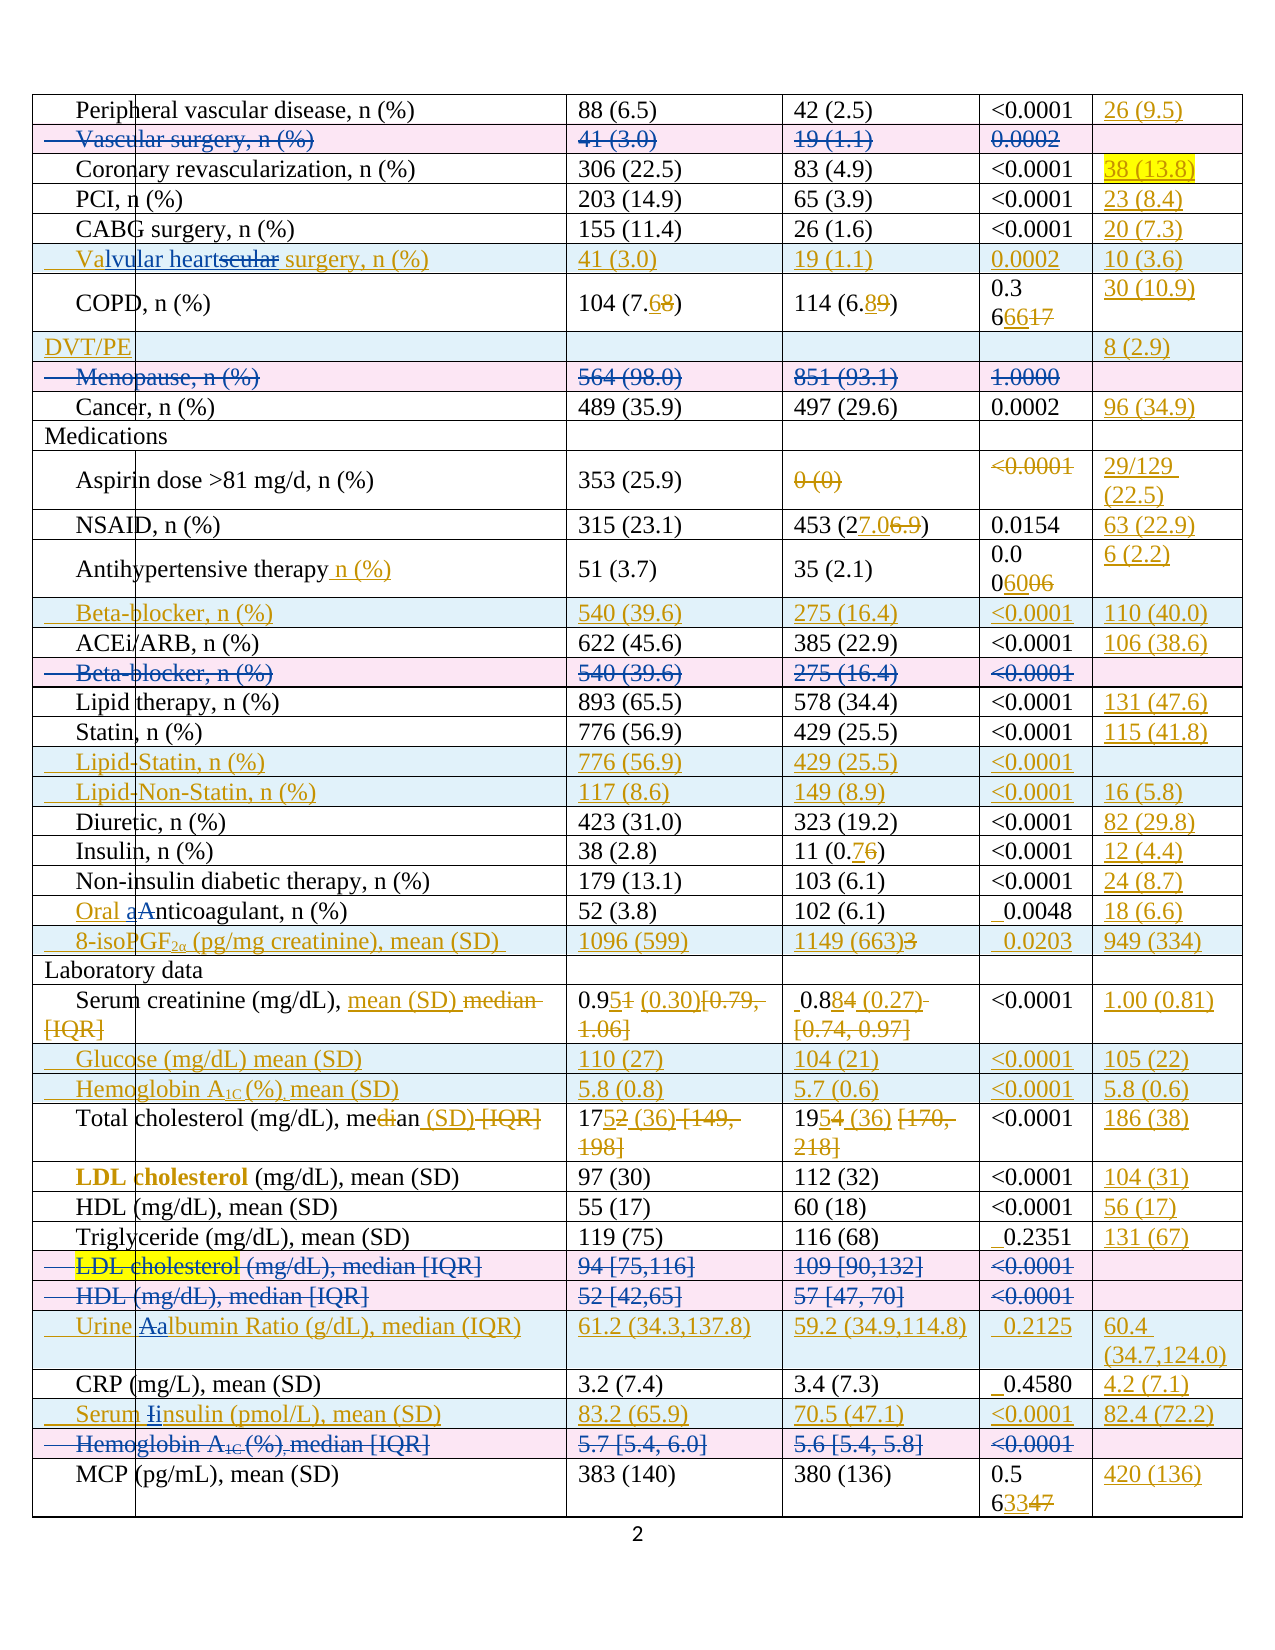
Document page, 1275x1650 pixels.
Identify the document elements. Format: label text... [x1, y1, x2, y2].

table_cell 83 (4.9) [783, 154, 979, 183]
table_cell HDL (mg/dL), mean (SD) [33, 1192, 135, 1221]
table_cell 116 (68) [783, 1222, 979, 1250]
table_cell <0.0001 [980, 214, 1092, 243]
table_cell Laboratory data [33, 956, 566, 984]
table_cell Aspirin dose >81 mg/d, n (%) [136, 451, 566, 509]
table_cell [980, 421, 1092, 450]
table_cell [1093, 510, 1242, 538]
table_cell 423 (31.0) [567, 807, 782, 835]
table_cell [567, 956, 782, 984]
table_cell 112 (32) [783, 1162, 979, 1191]
table_cell 17 [567, 1104, 782, 1161]
table_cell Non-insulin diabetic therapy, n (%) [33, 866, 135, 895]
table_cell 203 (14.9) [567, 184, 782, 213]
table_cell Medications [33, 421, 566, 450]
table_cell CABG surgery, n (%) [33, 214, 135, 243]
table_cell COPD, n (%) [136, 274, 566, 331]
table_cell Diuretic, n (%) [33, 807, 135, 835]
table_cell Lipid therapy, n (%) [136, 688, 566, 716]
table_cell 0.36 [980, 274, 1092, 331]
table_cell PCI, n (%) [136, 184, 566, 213]
table_cell [1093, 1104, 1242, 1161]
table_cell <0.0001 [980, 184, 1092, 213]
table_cell <0.0001 [980, 95, 1092, 123]
table_cell NSAID, n (%) [136, 510, 566, 538]
table_cell [1093, 688, 1242, 716]
table_cell [980, 451, 1092, 509]
table_cell Antihypertensive therapy [33, 540, 135, 597]
table_cell Diuretic, n (%) [136, 807, 566, 835]
table_cell 38 (2.8) [567, 836, 782, 865]
table_cell [1093, 451, 1242, 509]
table_cell 104 (7.) [567, 274, 782, 331]
table_cell Aspirin dose >81 mg/d, n (%) [33, 451, 135, 509]
table_cell <0.0001 [980, 836, 1092, 865]
table_cell [1093, 1222, 1242, 1250]
table_cell 52 (3.8) [567, 896, 782, 925]
table_cell 119 (75) [567, 1222, 782, 1250]
table_cell [783, 451, 979, 509]
table_cell [1093, 1192, 1242, 1221]
table_cell [1093, 154, 1104, 183]
table_cell 103 (6.1) [783, 866, 979, 895]
table_cell Cancer, n (%) [136, 392, 566, 420]
table_cell Total cholesterol (mg/dL), mean [136, 1104, 566, 1161]
table_cell [1093, 540, 1242, 597]
table_cell 385 (22.9) [783, 628, 979, 657]
table_cell Insulin, n (%) [136, 836, 566, 865]
table_cell 429 (25.5) [783, 717, 979, 746]
table_cell [1093, 956, 1242, 984]
table_cell 0.9 [567, 985, 782, 1043]
table_cell [1093, 896, 1242, 925]
table_cell 0.0154 [980, 510, 1092, 538]
table_cell <0.0001 [980, 1104, 1092, 1161]
table_cell Statin, n (%) [136, 717, 566, 746]
table_cell 42 (2.5) [783, 95, 979, 123]
table_cell nticoagulant, n (%) [136, 896, 566, 925]
table_cell 578 (34.4) [783, 688, 979, 716]
table_cell 0.8 [783, 985, 979, 1043]
table_cell 383 (140) [567, 1459, 782, 1516]
table_cell 0.2351 [980, 1222, 1092, 1250]
table_cell [1093, 1459, 1242, 1516]
table_cell <0.0001 [980, 1192, 1092, 1221]
table_cell Non-insulin diabetic therapy, n (%) [136, 866, 566, 895]
table_cell <0.0001 [980, 688, 1092, 716]
table_cell [1195, 154, 1242, 183]
table_cell [980, 956, 1092, 984]
table_cell 0.0048 [980, 896, 1092, 925]
table_cell 11 (0.) [783, 836, 979, 865]
table_cell 51 (3.7) [567, 540, 782, 597]
table_cell [1093, 628, 1242, 657]
table_cell 3.4 (7.3) [783, 1370, 979, 1398]
table_cell [1093, 866, 1242, 895]
table_cell Coronary revascularization, n (%) [136, 154, 566, 183]
table_cell [1093, 807, 1242, 835]
table_cell LDL cholesterol (mg/dL), mean (SD) [33, 1162, 135, 1191]
table_cell LDL cholesterol (mg/dL), mean (SD) [136, 1162, 566, 1191]
table_cell <0.0001 [980, 154, 1092, 183]
table_cell [783, 421, 979, 450]
table_cell Triglyceride (mg/dL), mean (SD) [33, 1222, 135, 1250]
table_cell 489 (35.9) [567, 392, 782, 420]
table_cell Insulin, n (%) [33, 836, 135, 865]
table_cell 0.0002 [980, 392, 1092, 420]
table_cell 19 [783, 1104, 979, 1161]
table_cell HDL (mg/dL), mean (SD) [136, 1192, 566, 1221]
table_cell <0.0001 [980, 807, 1092, 835]
table_cell MCP (pg/mL), mean (SD) [136, 1459, 566, 1516]
table_cell Peripheral vascular disease, n (%) [136, 95, 566, 123]
table_cell 622 (45.6) [567, 628, 782, 657]
table_cell Serum creatinine (mg/dL), [136, 985, 566, 1043]
table_cell [1093, 421, 1242, 450]
table_cell Triglyceride (mg/dL), mean (SD) [136, 1222, 566, 1250]
table_cell 497 (29.6) [783, 392, 979, 420]
table_cell 380 (136) [783, 1459, 979, 1516]
table_cell Total cholesterol (mg/dL), mean [33, 1104, 135, 1161]
table_cell 155 (11.4) [567, 214, 782, 243]
table_cell 65 (3.9) [783, 184, 979, 213]
table_cell 3.2 (7.4) [567, 1370, 782, 1398]
table_cell [1093, 717, 1242, 746]
table_cell [1093, 392, 1242, 420]
table_cell [1093, 95, 1242, 123]
table_cell 55 (17) [567, 1192, 782, 1221]
table_cell 0.56 [980, 1459, 1092, 1516]
table_cell [1093, 184, 1242, 213]
table_cell ACEi/ARB, n (%) [33, 628, 135, 657]
table_cell Lipid therapy, n (%) [33, 688, 135, 716]
table_cell 97 (30) [567, 1162, 782, 1191]
table_cell Peripheral vascular disease, n (%) [33, 95, 135, 123]
table_cell <0.0001 [980, 866, 1092, 895]
table_cell NSAID, n (%) [33, 510, 135, 538]
table_cell MCP (pg/mL), mean (SD) [33, 1459, 135, 1516]
table_cell [1093, 274, 1242, 331]
table_cell 323 (19.2) [783, 807, 979, 835]
table_cell [567, 421, 782, 450]
table_cell 114 (6.) [783, 274, 979, 331]
table_cell <0.0001 [980, 985, 1092, 1043]
table_cell 315 (23.1) [567, 510, 782, 538]
table_cell 179 (13.1) [567, 866, 782, 895]
table_cell 88 (6.5) [567, 95, 782, 123]
table_cell [1093, 1370, 1242, 1398]
table_cell 893 (65.5) [567, 688, 782, 716]
table_cell PCI, n (%) [33, 184, 135, 213]
table_cell [1093, 214, 1242, 243]
table_cell 26 (1.6) [783, 214, 979, 243]
table_cell 60 (18) [783, 1192, 979, 1221]
table_cell nticoagulant, n (%) [33, 896, 135, 925]
table_cell ACEi/ARB, n (%) [136, 628, 566, 657]
table_cell CRP (mg/L), mean (SD) [136, 1370, 566, 1398]
table_cell CABG surgery, n (%) [136, 214, 566, 243]
table_cell [1093, 836, 1242, 865]
table_cell [783, 956, 979, 984]
table_cell 0.00 [980, 540, 1092, 597]
table_cell 353 (25.9) [567, 451, 782, 509]
table_cell COPD, n (%) [33, 274, 135, 331]
table_cell <0.0001 [980, 628, 1092, 657]
table_cell [1093, 985, 1242, 1043]
table_cell Coronary revascularization, n (%) [33, 154, 135, 183]
table_cell 35 (2.1) [783, 540, 979, 597]
table_cell 453 (2) [783, 510, 979, 538]
table_cell <0.0001 [980, 717, 1092, 746]
table_cell Cancer, n (%) [33, 392, 135, 420]
table_cell 102 (6.1) [783, 896, 979, 925]
table_cell [1093, 1162, 1242, 1191]
table_cell Serum creatinine (mg/dL), [33, 985, 135, 1043]
table_cell CRP (mg/L), mean (SD) [33, 1370, 135, 1398]
table_cell 306 (22.5) [567, 154, 782, 183]
table_cell 0.4580 [980, 1370, 1092, 1398]
table_cell 776 (56.9) [567, 717, 782, 746]
table_cell Antihypertensive therapy [136, 540, 566, 597]
table_cell <0.0001 [980, 1162, 1092, 1191]
table_cell Statin, n (%) [33, 717, 135, 746]
